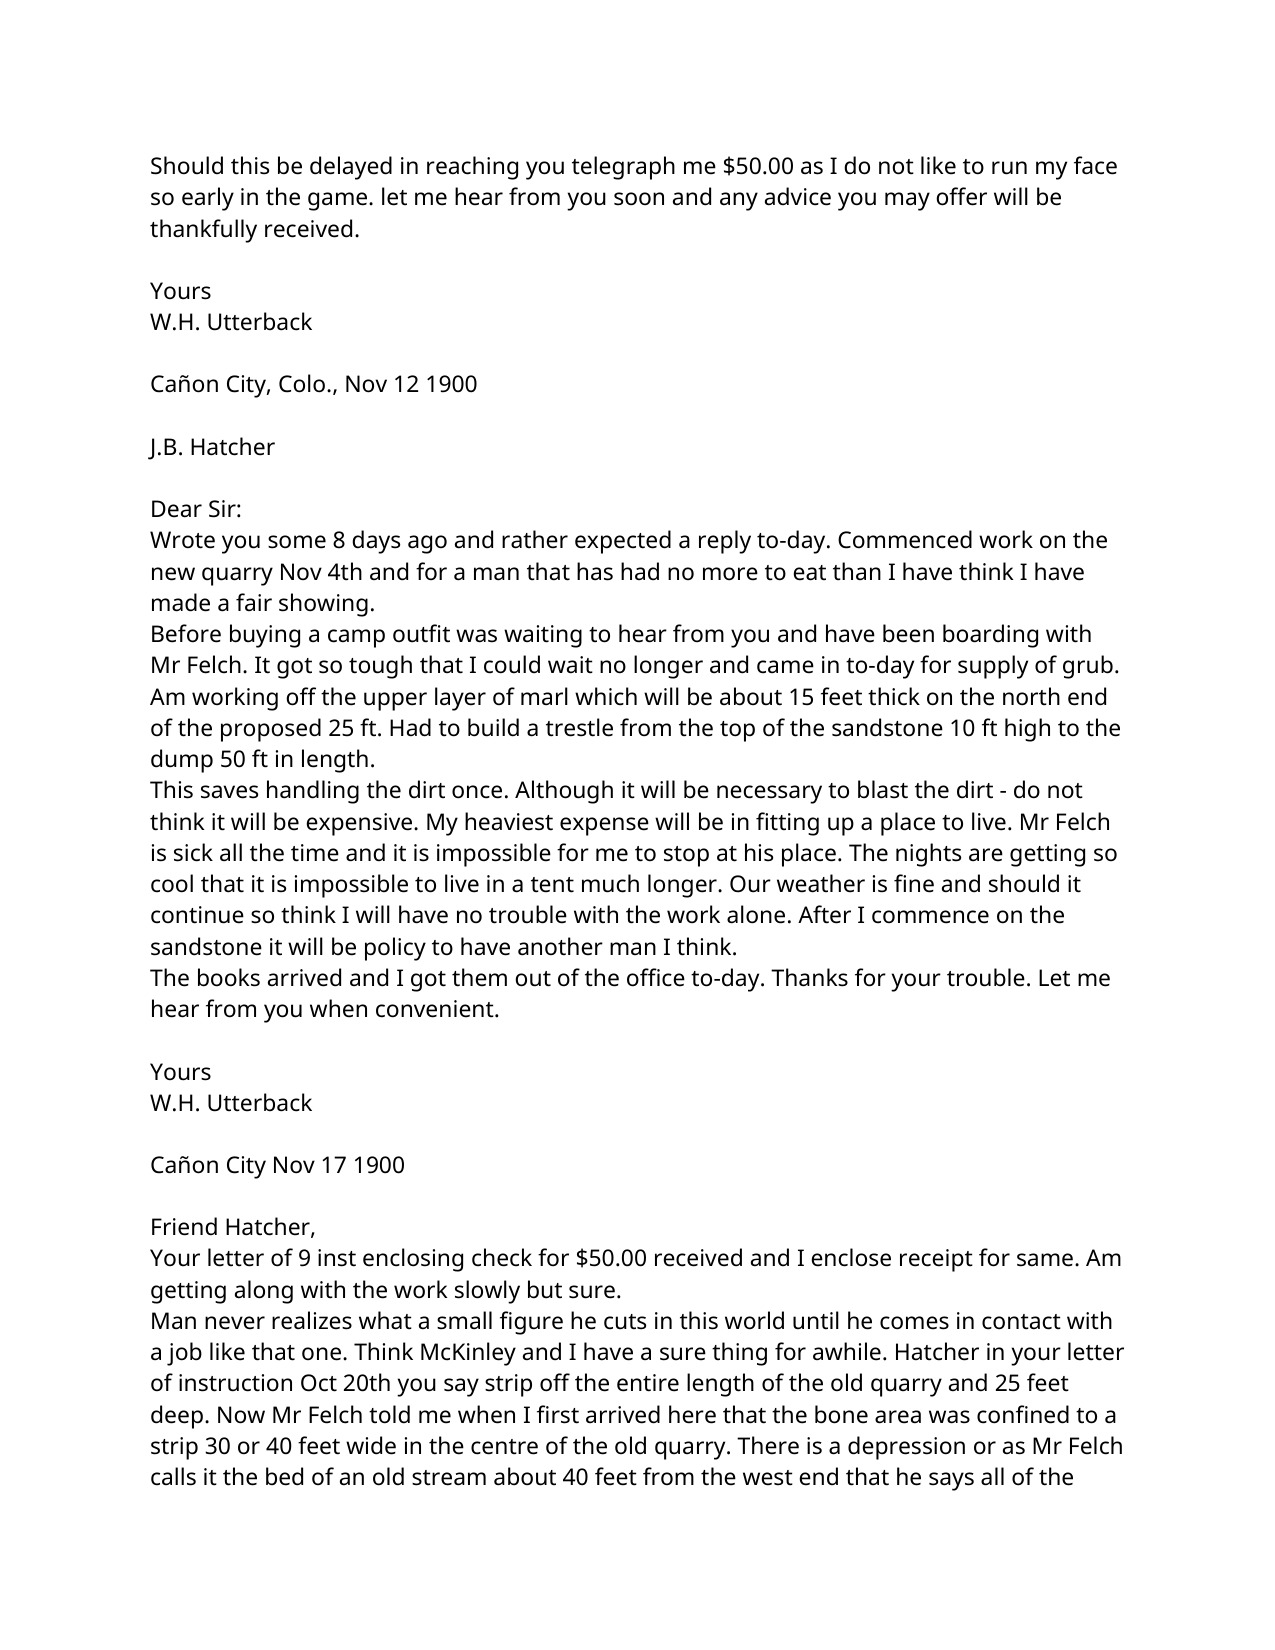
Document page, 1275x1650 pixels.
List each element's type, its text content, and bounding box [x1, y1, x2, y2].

text The books arrived and I got them out of the office to-day. Thanks for your trouble. Let me hear from you when convenient. [150, 962, 1125, 1024]
text Cañon City Nov 17 1900 [150, 1148, 1125, 1180]
text Your letter of 9 inst enclosing check for $50.00 received and I enclose receipt for same. Am getting along with the work slowly but sure. [150, 1242, 1125, 1305]
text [150, 1305, 1125, 1492]
text Should this be delayed in reaching you telegraph me $50.00 as I do not like to run my face so early in the game. let me hear from you soon and any advice you may offer will be thankfully received. [150, 150, 1125, 244]
text Before buying a camp outfit was waiting to hear from you and have been boarding with Mr Felch. It got so tough that I could wait no longer and came in to-day for supply of grub. Am working off the upper layer of marl which will be about 15 feet thick on the north end of the proposed 25 ft. Had to build a trestle from the top of the sandstone 10 ft high to the dump 50 ft in length. [150, 618, 1125, 774]
text W.H. Utterback [150, 306, 1125, 337]
text This saves handling the dirt once. Although it will be necessary to blast the dirt - do not think it will be expensive. My heaviest expense will be in fitting up a place to live. Mr Felch is sick all the time and it is impossible for me to stop at his place. The nights are getting so cool that it is impossible to live in a tent much longer. Our weather is fine and should it continue so think I will have no trouble with the work alone. After I commence on the sandstone it will be policy to have another man I think. [150, 774, 1125, 962]
text Yours [150, 275, 1125, 306]
text Cañon City, Colo., Nov 12 1900 [150, 368, 1125, 399]
text Dear Sir: [150, 493, 1125, 524]
text Friend Hatcher, [150, 1211, 1125, 1242]
text Wrote you some 8 days ago and rather expected a reply to-day. Commenced work on the new quarry Nov 4th and for a man that has had no more to eat than I have think I have made a fair showing. [150, 524, 1125, 618]
text Yours [150, 1056, 1125, 1087]
text W.H. Utterback [150, 1087, 1125, 1118]
text J.B. Hatcher [150, 431, 1125, 462]
